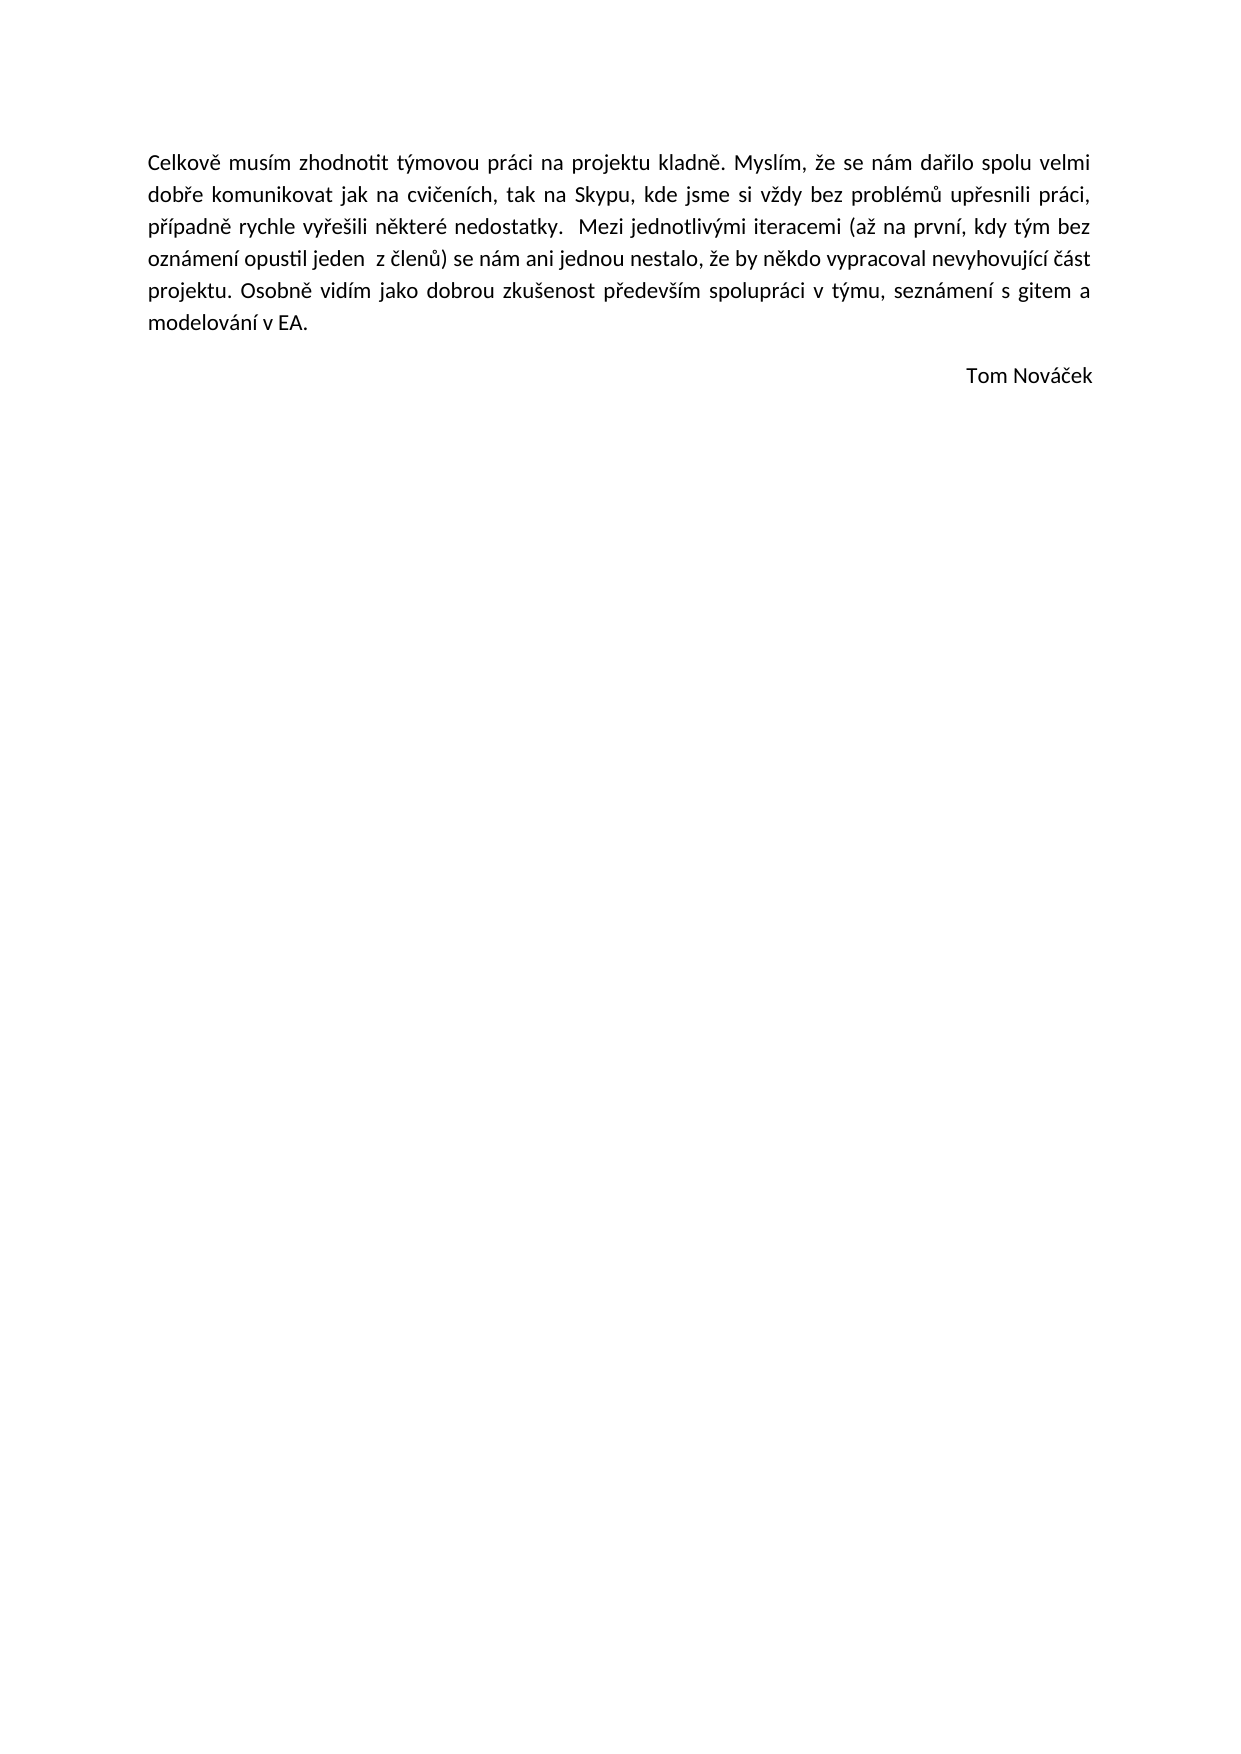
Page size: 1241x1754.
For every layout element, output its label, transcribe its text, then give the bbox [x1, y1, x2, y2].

text Tom Nováček [148, 362, 1093, 389]
text Celkově musím zhodnotit týmovou práci na projektu kladně. Myslím, že se nám dařilo spolu velmi dobře komunikovat jak na cvičeních, tak na Skypu, kde jsme si vždy bez problémů upřesnili práci, případně rychle vyřešili některé nedostatky. Mezi jednotlivými iteracemi (až na první, kdy tým bez oznámení opustil jeden z členů) se nám ani jednou nestalo, že by někdo vypracoval nevyhovující část projektu. Osobně vidím jako dobrou zkušenost především spolupráci v týmu, seznámení s gitem a modelování v EA. [148, 148, 1093, 337]
